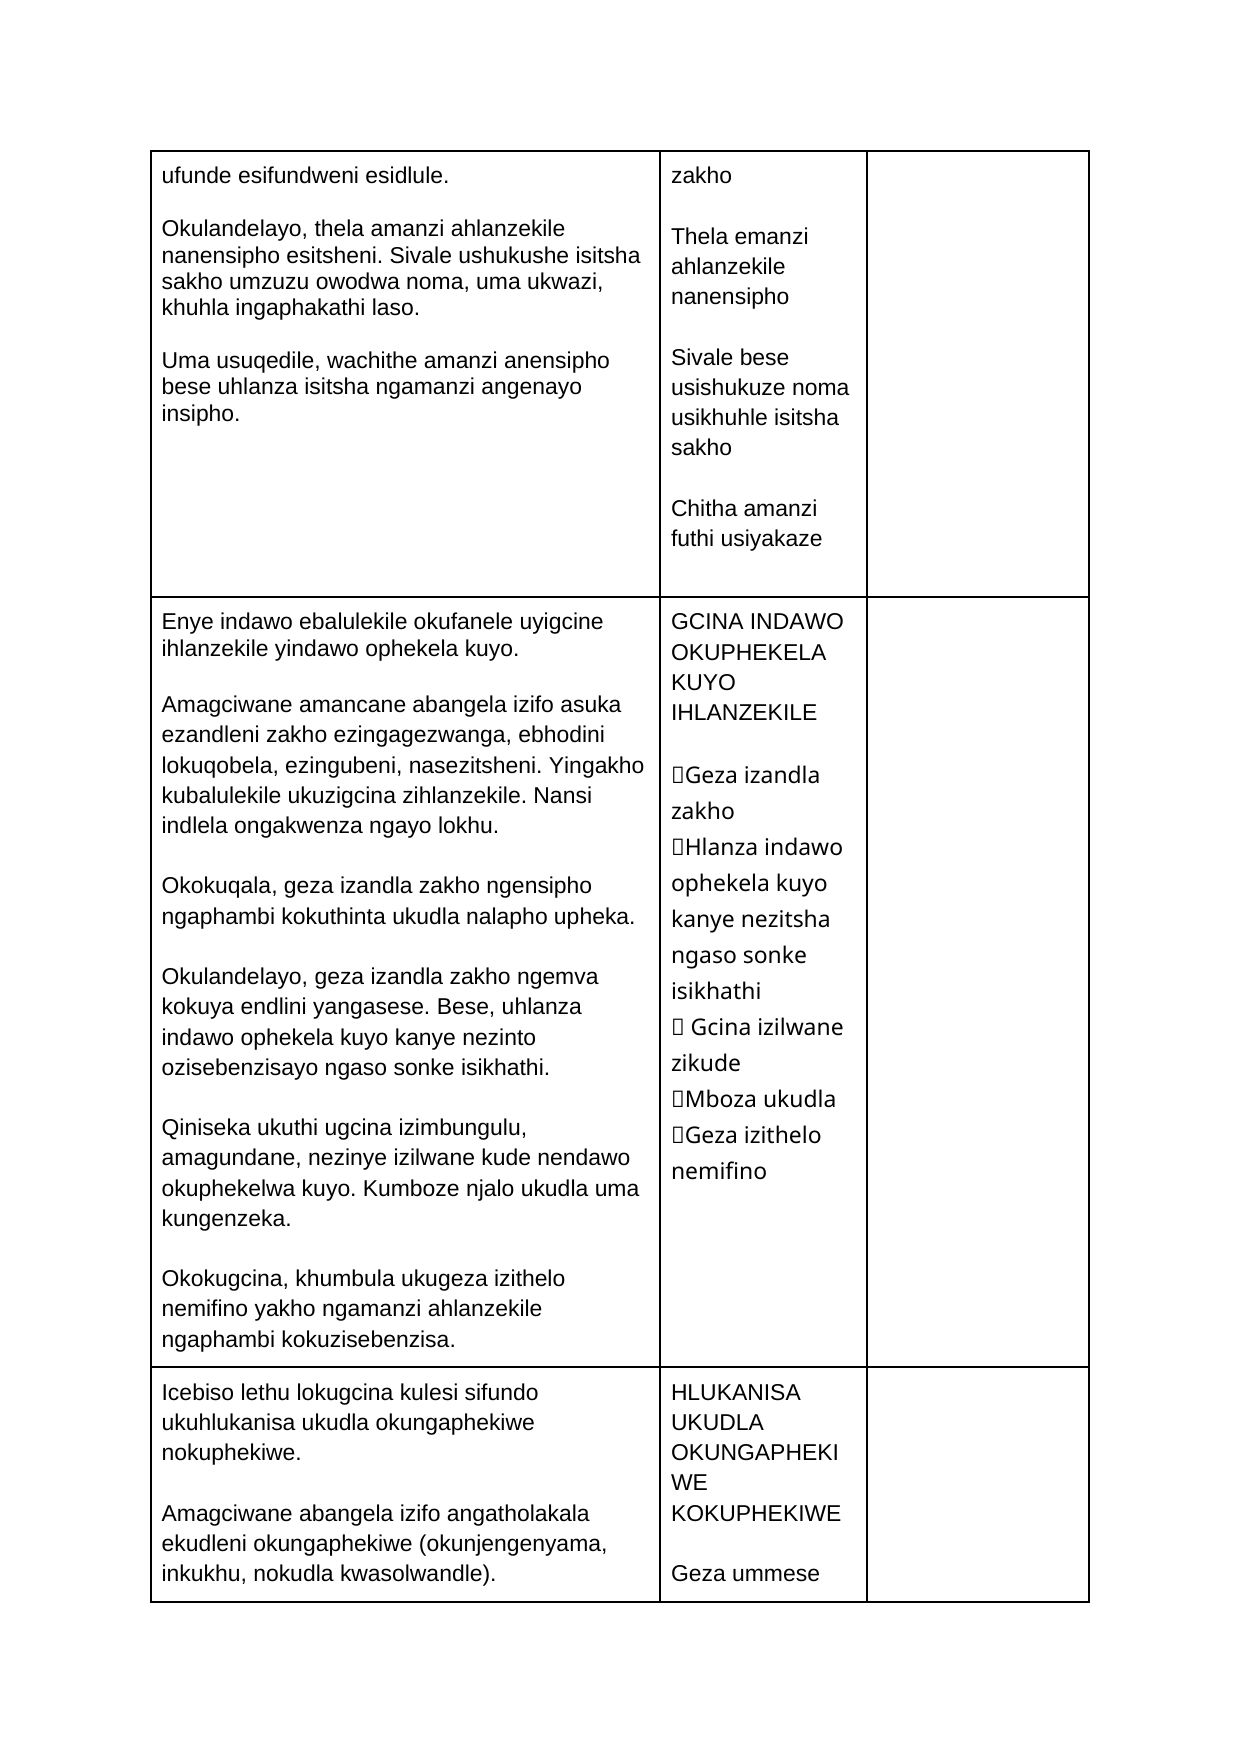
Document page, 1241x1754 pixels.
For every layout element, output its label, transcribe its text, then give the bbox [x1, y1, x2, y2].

table_cell [868, 1368, 1088, 1601]
table_cell Enye indawo ebalulekile okufanele uyigcine ihlanzekile yindawo ophekela kuyo. Amagciwane amancane abangela izifo asuka ezandleni zakho ezingagezwanga, ebhodini lokuqobela, ezingubeni, nasezitsheni. Yingakho kubalulekile ukuzigcina zihlanzekile. Nansi indlela ongakwenza ngayo lokhu. Okokuqala, geza izandla zakho ngensipho ngaphambi kokuthinta ukudla nalapho upheka. Okulandelayo, geza izandla zakho ngemva kokuya endlini yangasese. Bese, uhlanza indawo ophekela kuyo kanye nezinto ozisebenzisayo ngaso sonke isikhathi. Qiniseka ukuthi ugcina izimbungulu, amagundane, nezinye izilwane kude nendawo okuphekelwa kuyo. Kumboze njalo ukudla uma kungenzeka. Okokugcina, khumbula ukugeza izithelo nemifino yakho ngamanzi ahlanzekile ngaphambi kokuzisebenzisa. [152, 598, 659, 1366]
table_cell [868, 152, 1088, 596]
table_cell GCINA INDAWO OKUPHEKELA KUYO IHLANZEKILE ✅Geza izandla zakho ✅Hlanza indawo ophekela kuyo kanye nezitsha ngaso sonke isikhathi ✅ Gcina izilwane zikude ✅Mboza ukudla ✅Geza izithelo nemifino [661, 598, 866, 1366]
table_cell HLUKANISA UKUDLA OKUNGAPHEKIWE KOKUPHEKIWE Geza ummese nebhodi lokuqobela Gcina ukudla ezitsheni ezivalekayo Hlanza izithako eziyimvuthuluka [661, 1368, 866, 1601]
table_cell [868, 598, 1088, 1366]
